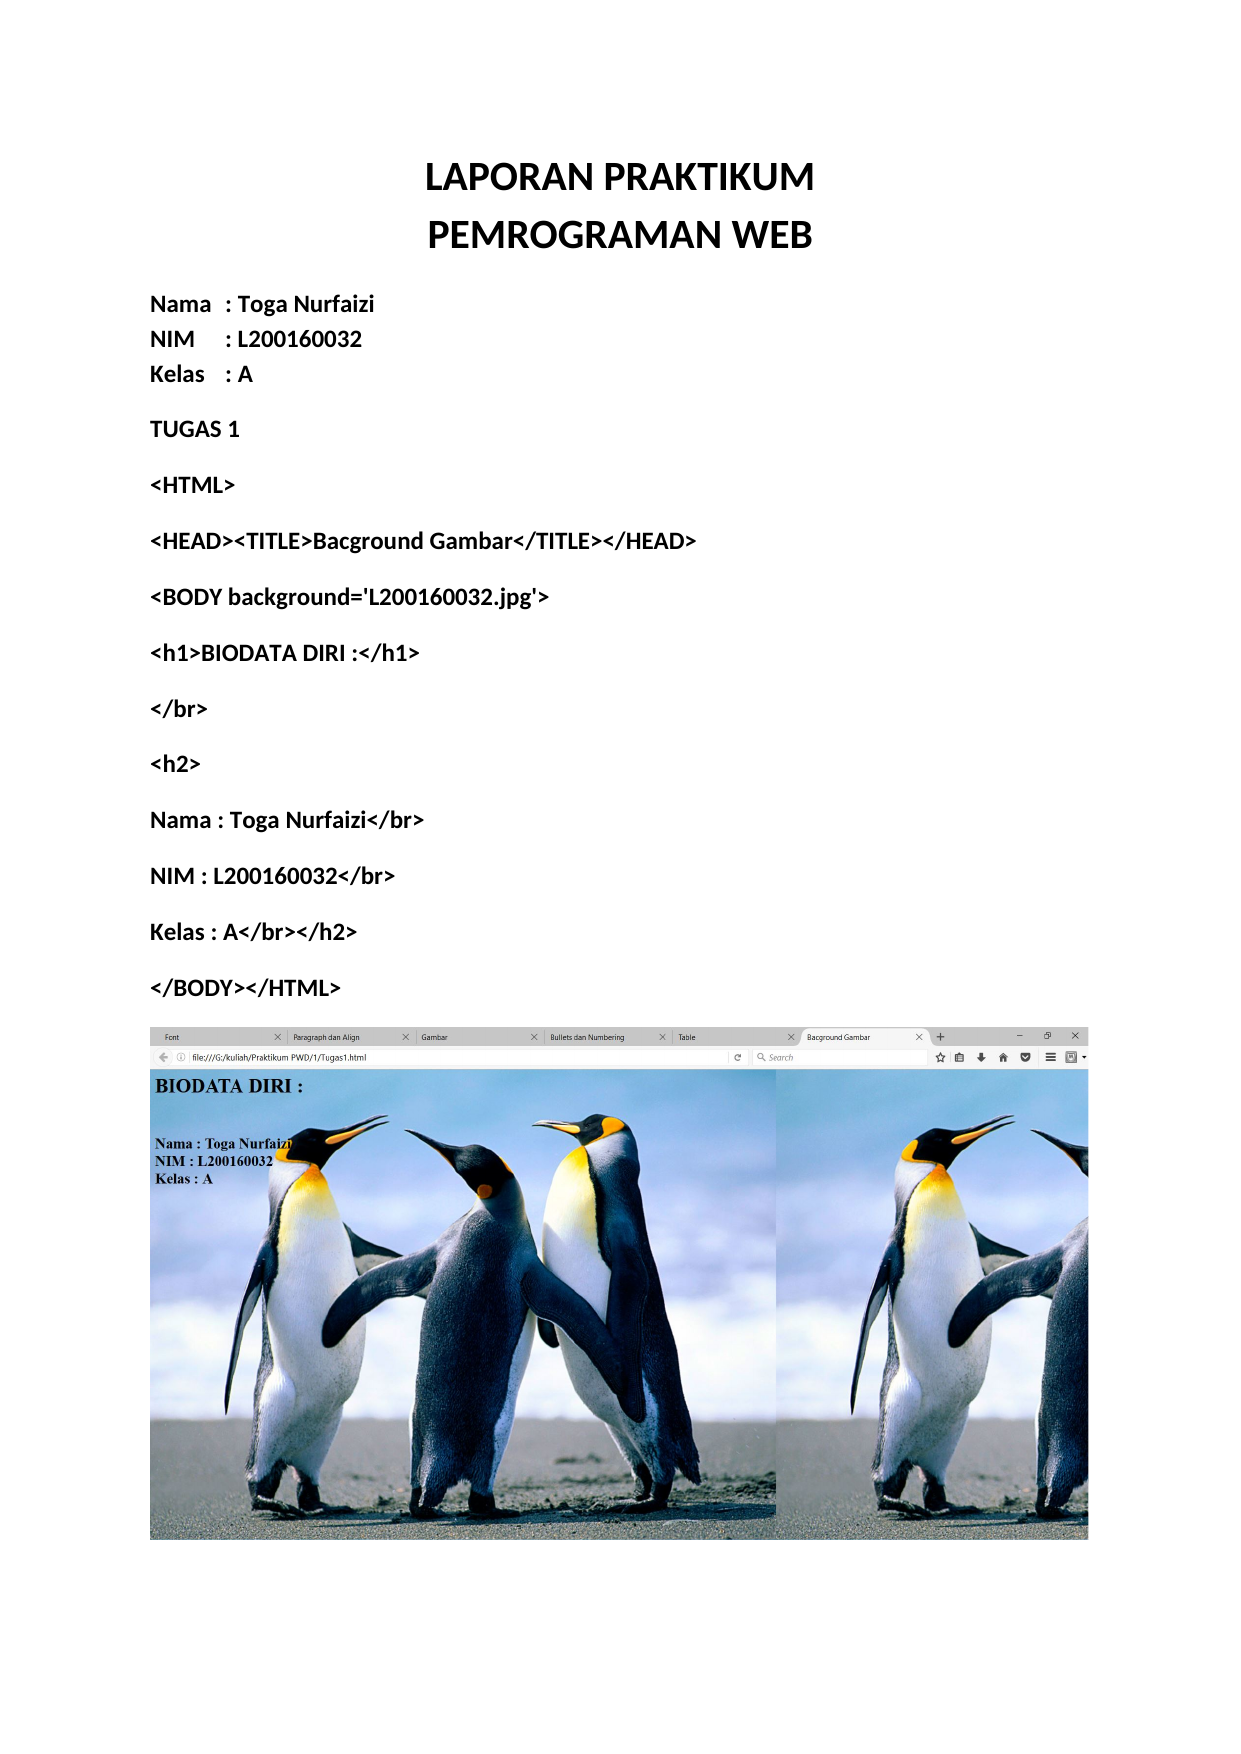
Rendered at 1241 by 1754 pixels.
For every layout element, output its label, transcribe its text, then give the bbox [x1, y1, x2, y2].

text </BODY></HTML> [150, 972, 1090, 1002]
text <h2> [150, 748, 1090, 779]
text Nama : Toga Nurfaizi NIM : L200160032 Kelas : A [150, 288, 1090, 388]
text NIM : L200160032</br> [150, 860, 1090, 891]
text TUGAS 1 [150, 413, 1090, 444]
picture [150, 1027, 1089, 1540]
text <BODY background='L200160032.jpg'> [150, 581, 1090, 612]
text <h1>BIODATA DIRI :</h1> [150, 637, 1090, 667]
text <HEAD><TITLE>Bacground Gambar</TITLE></HEAD> [150, 525, 1090, 556]
text Kelas : A</br></h2> [150, 916, 1090, 947]
text <HTML> [150, 469, 1090, 500]
text </br> [150, 693, 1090, 723]
text LAPORAN PRAKTIKUM PEMROGRAMAN WEB [150, 150, 1090, 259]
text Nama : Toga Nurfaizi</br> [150, 804, 1090, 835]
